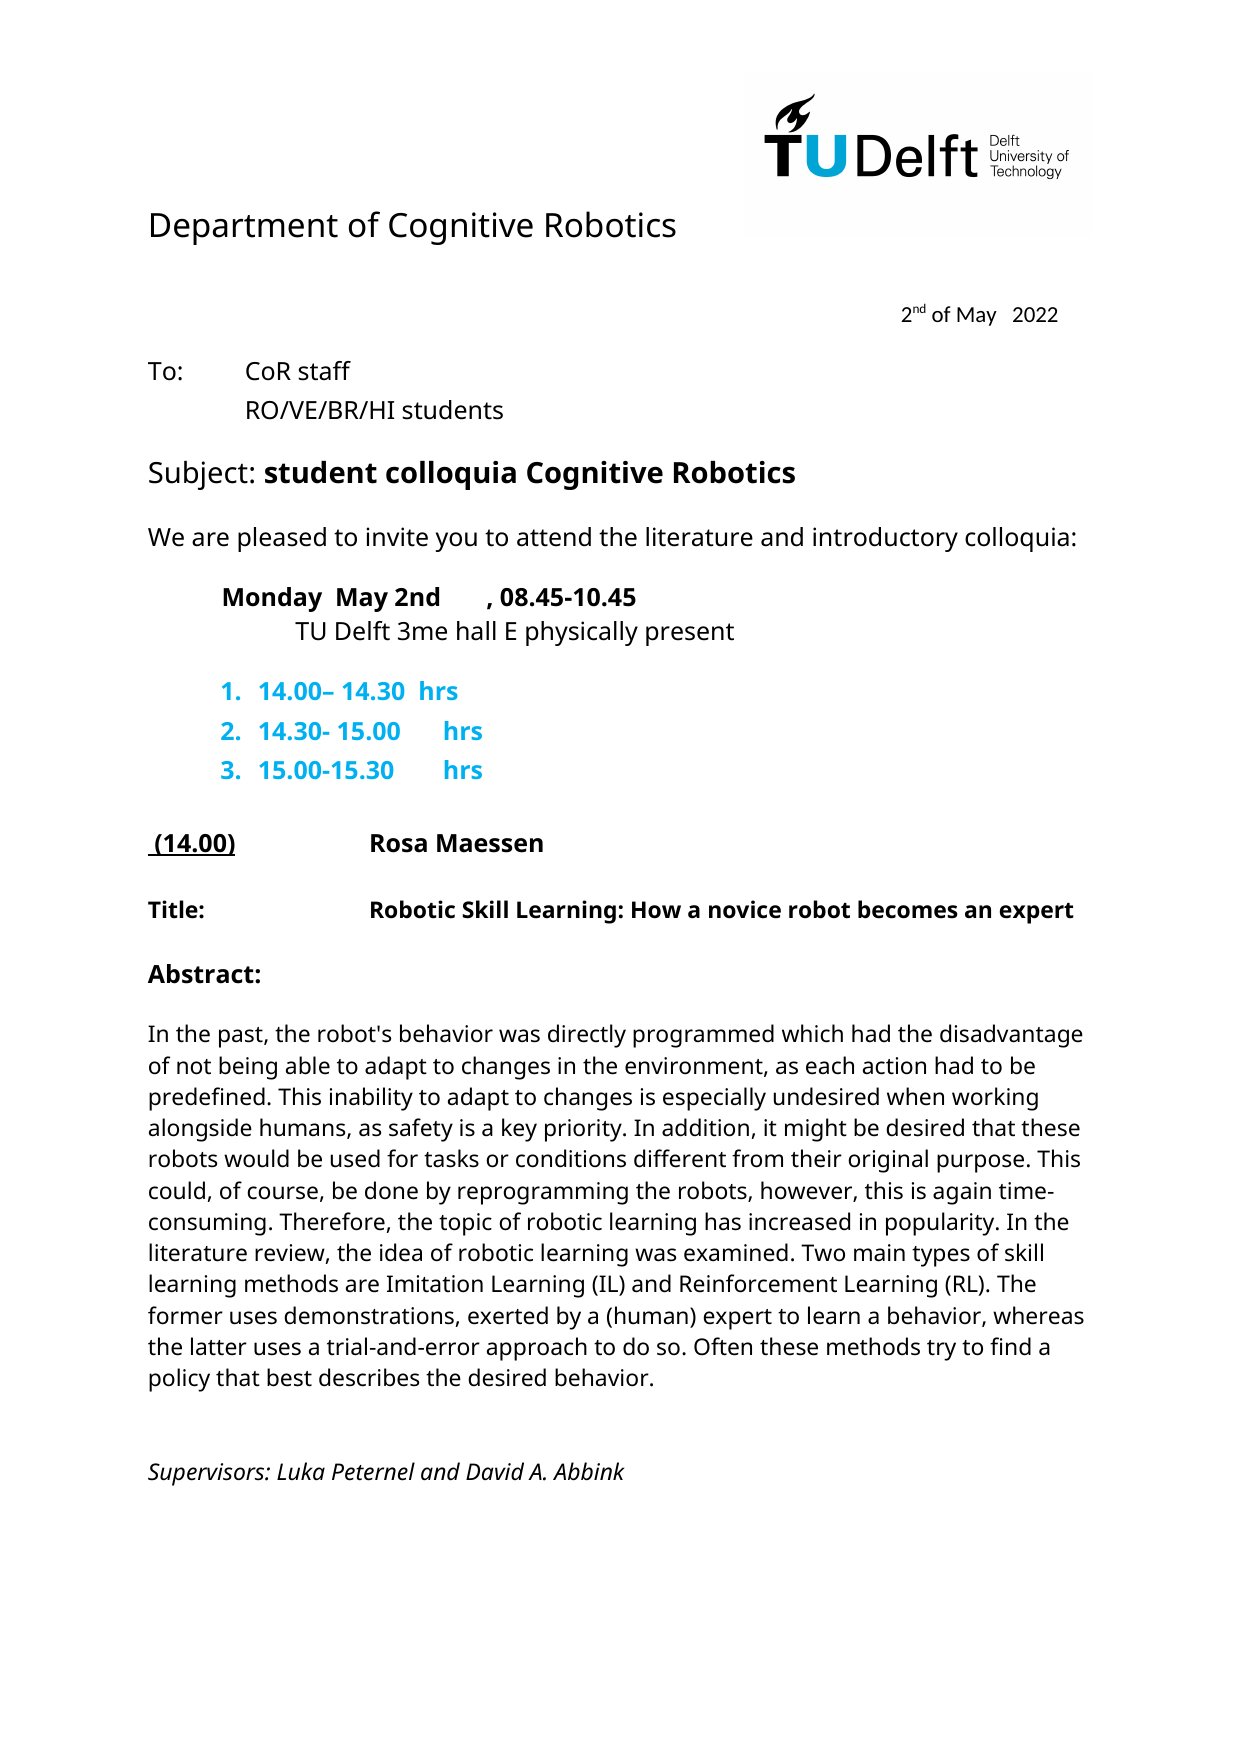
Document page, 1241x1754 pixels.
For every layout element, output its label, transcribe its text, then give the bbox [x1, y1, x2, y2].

text To: CoR staff RO/VE/BR/HI students [148, 354, 1093, 427]
text We are pleased to invite you to attend the literature and introductory colloquia: [148, 519, 1093, 553]
list 14.00– 14.30 hrs [220, 674, 1093, 708]
text (14.00) Rosa Maessen [148, 792, 1093, 860]
picture [744, 73, 1093, 238]
text Subject: student colloquia Cognitive Robotics [148, 453, 1093, 492]
text Title: Robotic Skill Learning: How a novice robot becomes an expert [148, 894, 1093, 925]
text 2nd of May 2022 [148, 301, 1093, 329]
list 15.00-15.30 hrs [220, 752, 1093, 786]
text Supervisors: Luka Peternel and David A. Abbink [148, 1456, 1093, 1487]
text Monday May 2nd , 08.45-10.45 TU Delft 3me hall E physically present [148, 579, 1093, 647]
text Abstract: [148, 956, 1093, 990]
list 14.30- 15.00 hrs [220, 713, 1093, 747]
text In the past, the robot's behavior was directly programmed which had the disadvantage of not being able to adapt to changes in the environment, as each action had to be predefined. This inability to adapt to changes is especially undesired when working alongside humans, as safety is a key priority. In addition, it might be desired that these robots would be used for tasks or conditions different from their original purpose. This could, of course, be done by reprogramming the robots, however, this is again time-consuming. Therefore, the topic of robotic learning has increased in popularity. In the literature review, the idea of robotic learning was examined. Two main types of skill learning methods are Imitation Learning (IL) and Reinforcement Learning (RL). The former uses demonstrations, exerted by a (human) expert to learn a behavior, whereas the latter uses a trial-and-error approach to do so. Often these methods try to find a policy that best describes the desired behavior. [148, 1018, 1093, 1393]
